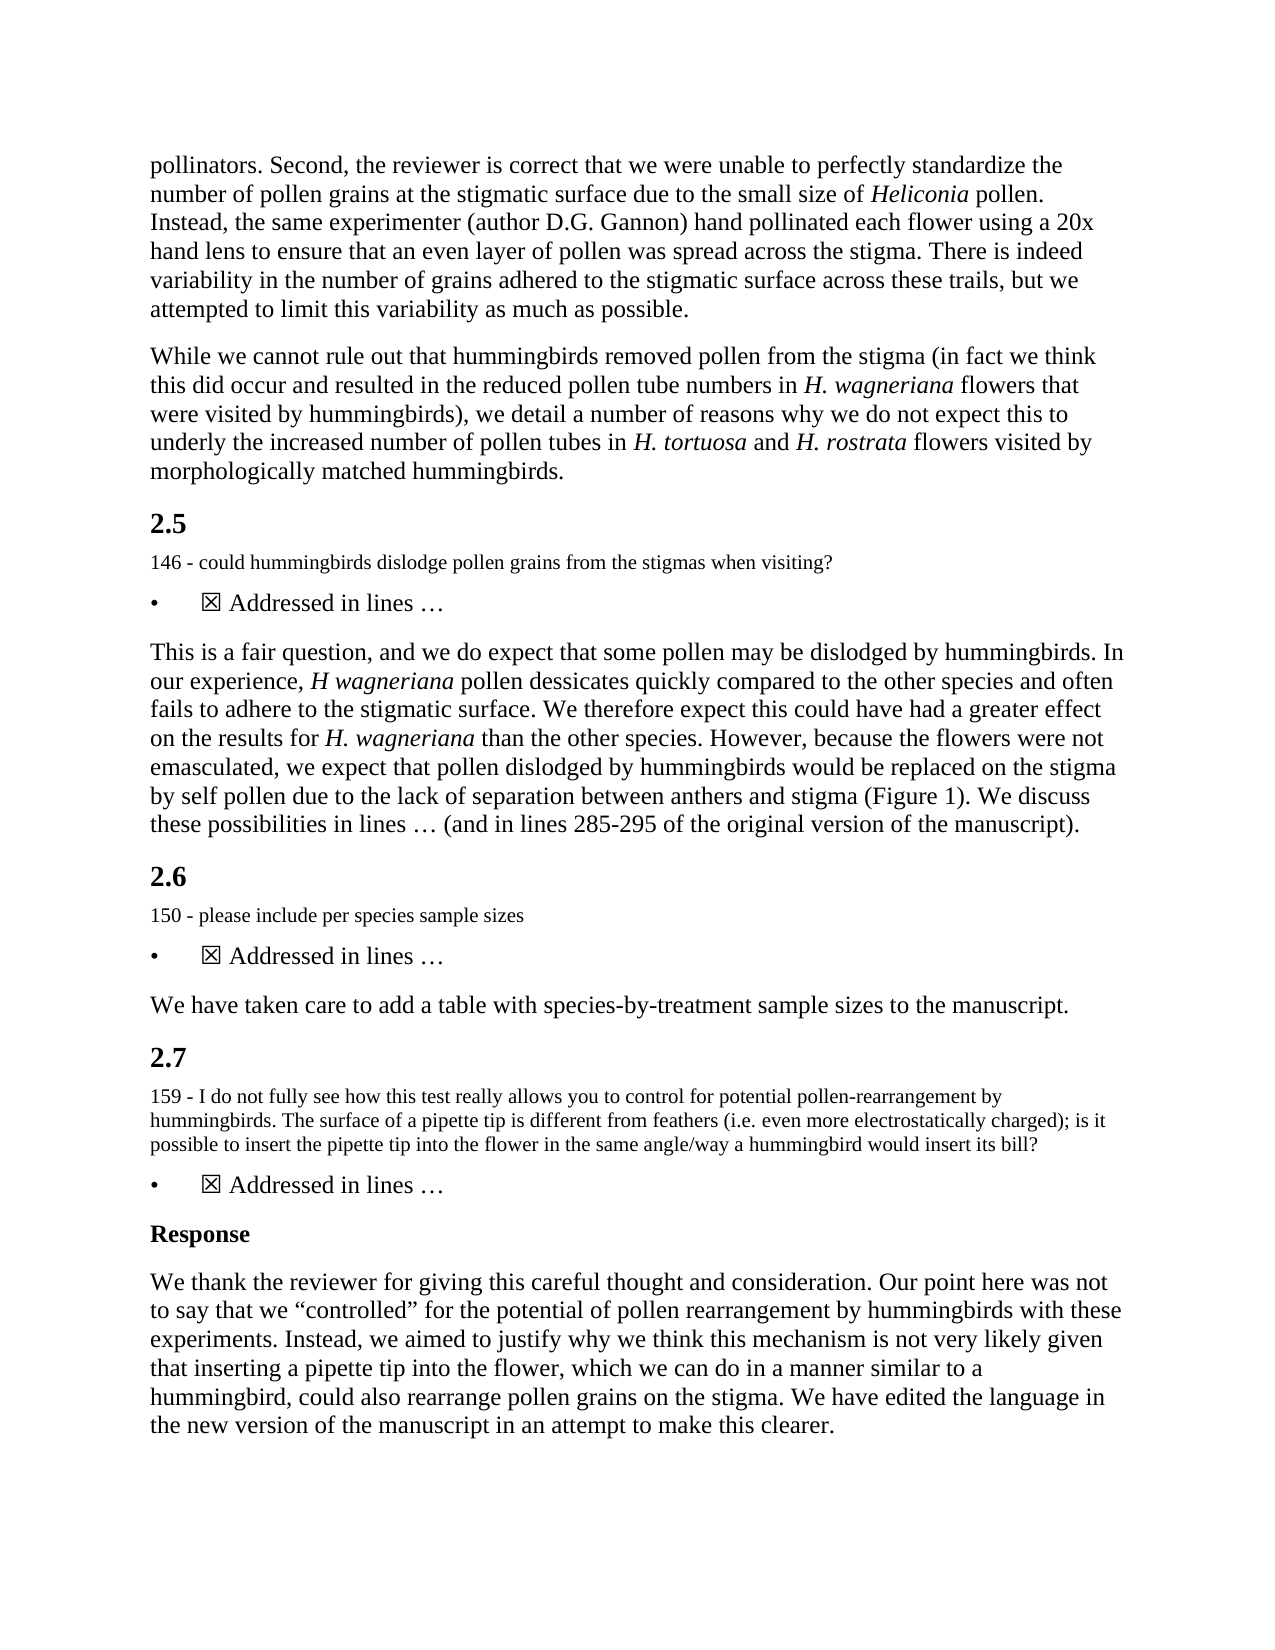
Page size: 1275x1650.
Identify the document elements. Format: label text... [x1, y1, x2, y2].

subtitle 2.6 [150, 859, 1125, 893]
list ☒ Addressed in lines … [150, 584, 1125, 618]
text Response [150, 1219, 1125, 1248]
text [150, 150, 1125, 322]
text 150 - please include per species sample sizes [150, 903, 1125, 927]
text This is a fair question, and we do expect that some pollen may be dislodged by hummingbirds. In our experience, H wagneriana pollen dessicates quickly compared to the other species and often fails to adhere to the stigmatic surface. We therefore expect this could have had a greater effect on the results for H. wagneriana than the other species. However, because the flowers were not emasculated, we expect that pollen dislodged by hummingbirds would be replaced on the stigma by self pollen due to the lack of separation between anthers and stigma (Figure 1). We discuss these possibilities in lines … (and in lines 285-295 of the original version of the manuscript). [150, 637, 1125, 838]
text While we cannot rule out that hummingbirds removed pollen from the stigma (in fact we think this did occur and resulted in the reduced pollen tube numbers in H. wagneriana flowers that were visited by hummingbirds), we detail a number of reasons why we do not expect this to underly the increased number of pollen tubes in H. tortuosa and H. rostrata flowers visited by morphologically matched hummingbirds. [150, 341, 1125, 485]
text We have taken care to add a table with species-by-treatment sample sizes to the manuscript. [150, 990, 1125, 1019]
list ☒ Addressed in lines … [150, 1167, 1125, 1201]
subtitle 2.7 [150, 1040, 1125, 1073]
text 159 - I do not fully see how this test really allows you to control for potential pollen-rearrangement by hummingbirds. The surface of a pipette tip is different from feathers (i.e. even more electrostatically charged); is it possible to insert the pipette tip into the flower in the same angle/way a hummingbird would insert its bill? [150, 1084, 1125, 1156]
list ☒ Addressed in lines … [150, 938, 1125, 972]
subtitle 2.5 [150, 506, 1125, 539]
text We thank the reviewer for giving this careful thought and consideration. Our point here was not to say that we “controlled” for the potential of pollen rearrangement by hummingbirds with these experiments. Instead, we aimed to justify why we think this mechanism is not very likely given that inserting a pipette tip into the flower, which we can do in a manner similar to a hummingbird, could also rearrange pollen grains on the stigma. We have edited the language in the new version of the manuscript in an attempt to make this clearer. [150, 1267, 1125, 1439]
text 146 - could hummingbirds dislodge pollen grains from the stigmas when visiting? [150, 550, 1125, 574]
